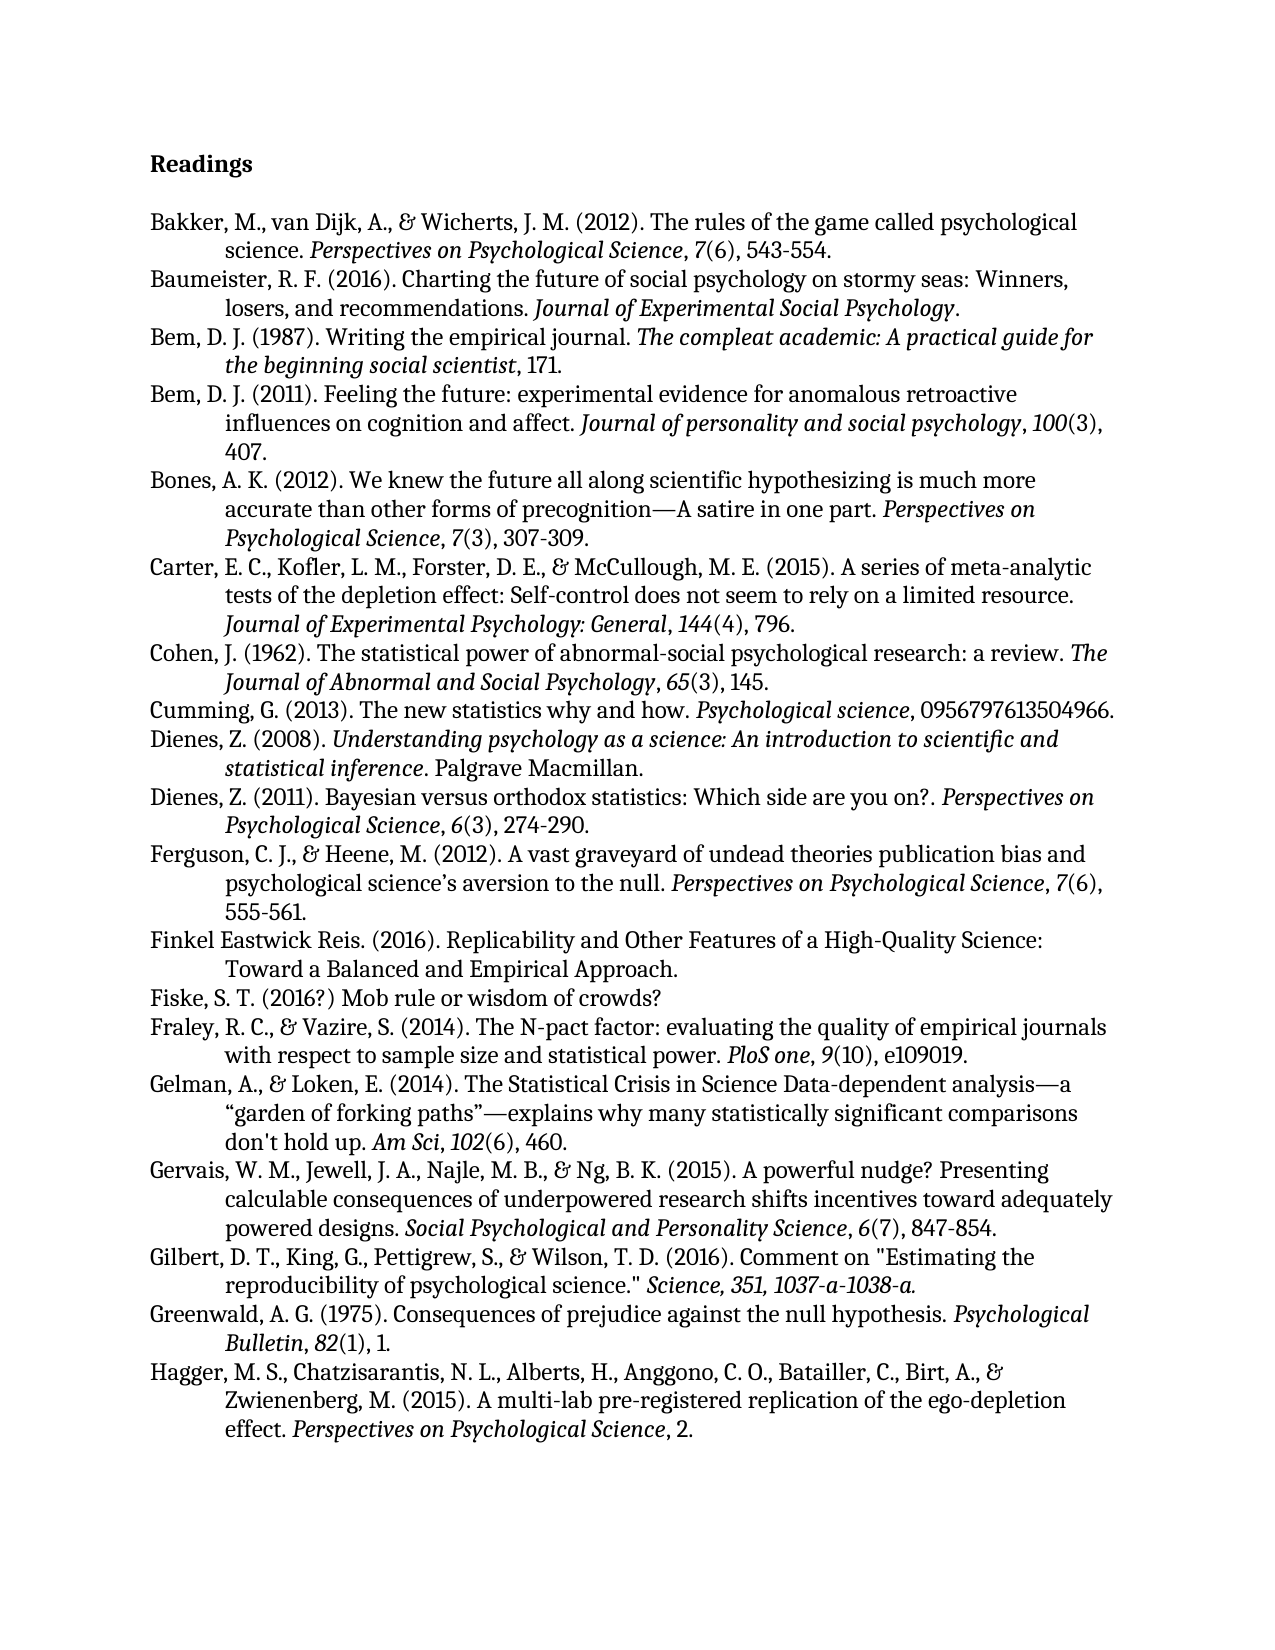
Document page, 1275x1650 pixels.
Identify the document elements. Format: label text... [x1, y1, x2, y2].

text Bones, A. K. (2012). We knew the future all along scientific hypothesizing is much more accurate than other forms of precognition—A satire in one part. Perspectives on Psychological Science, 7(3), 307-309. [150, 466, 1125, 552]
text Bakker, M., van Dijk, A., & Wicherts, J. M. (2012). The rules of the game called psychological science. Perspectives on Psychological Science, 7(6), 543-554. [150, 207, 1125, 265]
text Bem, D. J. (2011). Feeling the future: experimental evidence for anomalous retroactive influences on cognition and affect. Journal of personality and social psychology, 100(3), 407. [150, 380, 1125, 466]
text Finkel Eastwick Reis. (2016). Replicability and Other Features of a High-Quality Science: Toward a Balanced and Empirical Approach. [150, 926, 1125, 984]
text Cohen, J. (1962). The statistical power of abnormal-social psychological research: a review. The Journal of Abnormal and Social Psychology, 65(3), 145. [150, 639, 1125, 696]
text Hagger, M. S., Chatzisarantis, N. L., Alberts, H., Anggono, C. O., Batailler, C., Birt, A., & Zwienenberg, M. (2015). A multi-lab pre-registered replication of the ego-depletion effect. Perspectives on Psychological Science, 2. [150, 1357, 1125, 1444]
text Ferguson, C. J., & Heene, M. (2012). A vast graveyard of undead theories publication bias and psychological science’s aversion to the null. Perspectives on Psychological Science, 7(6), 555-561. [150, 840, 1125, 926]
text Carter, E. C., Kofler, L. M., Forster, D. E., & McCullough, M. E. (2015). A series of meta-analytic tests of the depletion effect: Self-control does not seem to rely on a limited resource. Journal of Experimental Psychology: General, 144(4), 796. [150, 552, 1125, 639]
text Gervais, W. M., Jewell, J. A., Najle, M. B., & Ng, B. K. (2015). A powerful nudge? Presenting calculable consequences of underpowered research shifts incentives toward adequately powered designs. Social Psychological and Personality Science, 6(7), 847-854. [150, 1156, 1125, 1242]
text Greenwald, A. G. (1975). Consequences of prejudice against the null hypothesis. Psychological Bulletin, 82(1), 1. [150, 1300, 1125, 1357]
text Gelman, A., & Loken, E. (2014). The Statistical Crisis in Science Data-dependent analysis—a “garden of forking paths”—explains why many statistically significant comparisons don't hold up. Am Sci, 102(6), 460. [150, 1070, 1125, 1156]
text Baumeister, R. F. (2016). Charting the future of social psychology on stormy seas: Winners, losers, and recommendations. Journal of Experimental Social Psychology. [150, 265, 1125, 322]
text Gilbert, D. T., King, G., Pettigrew, S., & Wilson, T. D. (2016). Comment on "Estimating the reproducibility of psychological science." Science, 351, 1037-a-1038-a. [150, 1242, 1125, 1300]
text Cumming, G. (2013). The new statistics why and how. Psychological science, 0956797613504966. [150, 696, 1125, 725]
text Fraley, R. C., & Vazire, S. (2014). The N-pact factor: evaluating the quality of empirical journals with respect to sample size and statistical power. PloS one, 9(10), e109019. [150, 1012, 1125, 1070]
text Dienes, Z. (2011). Bayesian versus orthodox statistics: Which side are you on?. Perspectives on Psychological Science, 6(3), 274-290. [150, 782, 1125, 840]
text Dienes, Z. (2008). Understanding psychology as a science: An introduction to scientific and statistical inference. Palgrave Macmillan. [150, 725, 1125, 782]
text Fiske, S. T. (2016?) Mob rule or wisdom of crowds? [150, 984, 1125, 1012]
text Readings [150, 150, 1125, 179]
text Bem, D. J. (1987). Writing the empirical journal. The compleat academic: A practical guide for the beginning social scientist, 171. [150, 322, 1125, 380]
